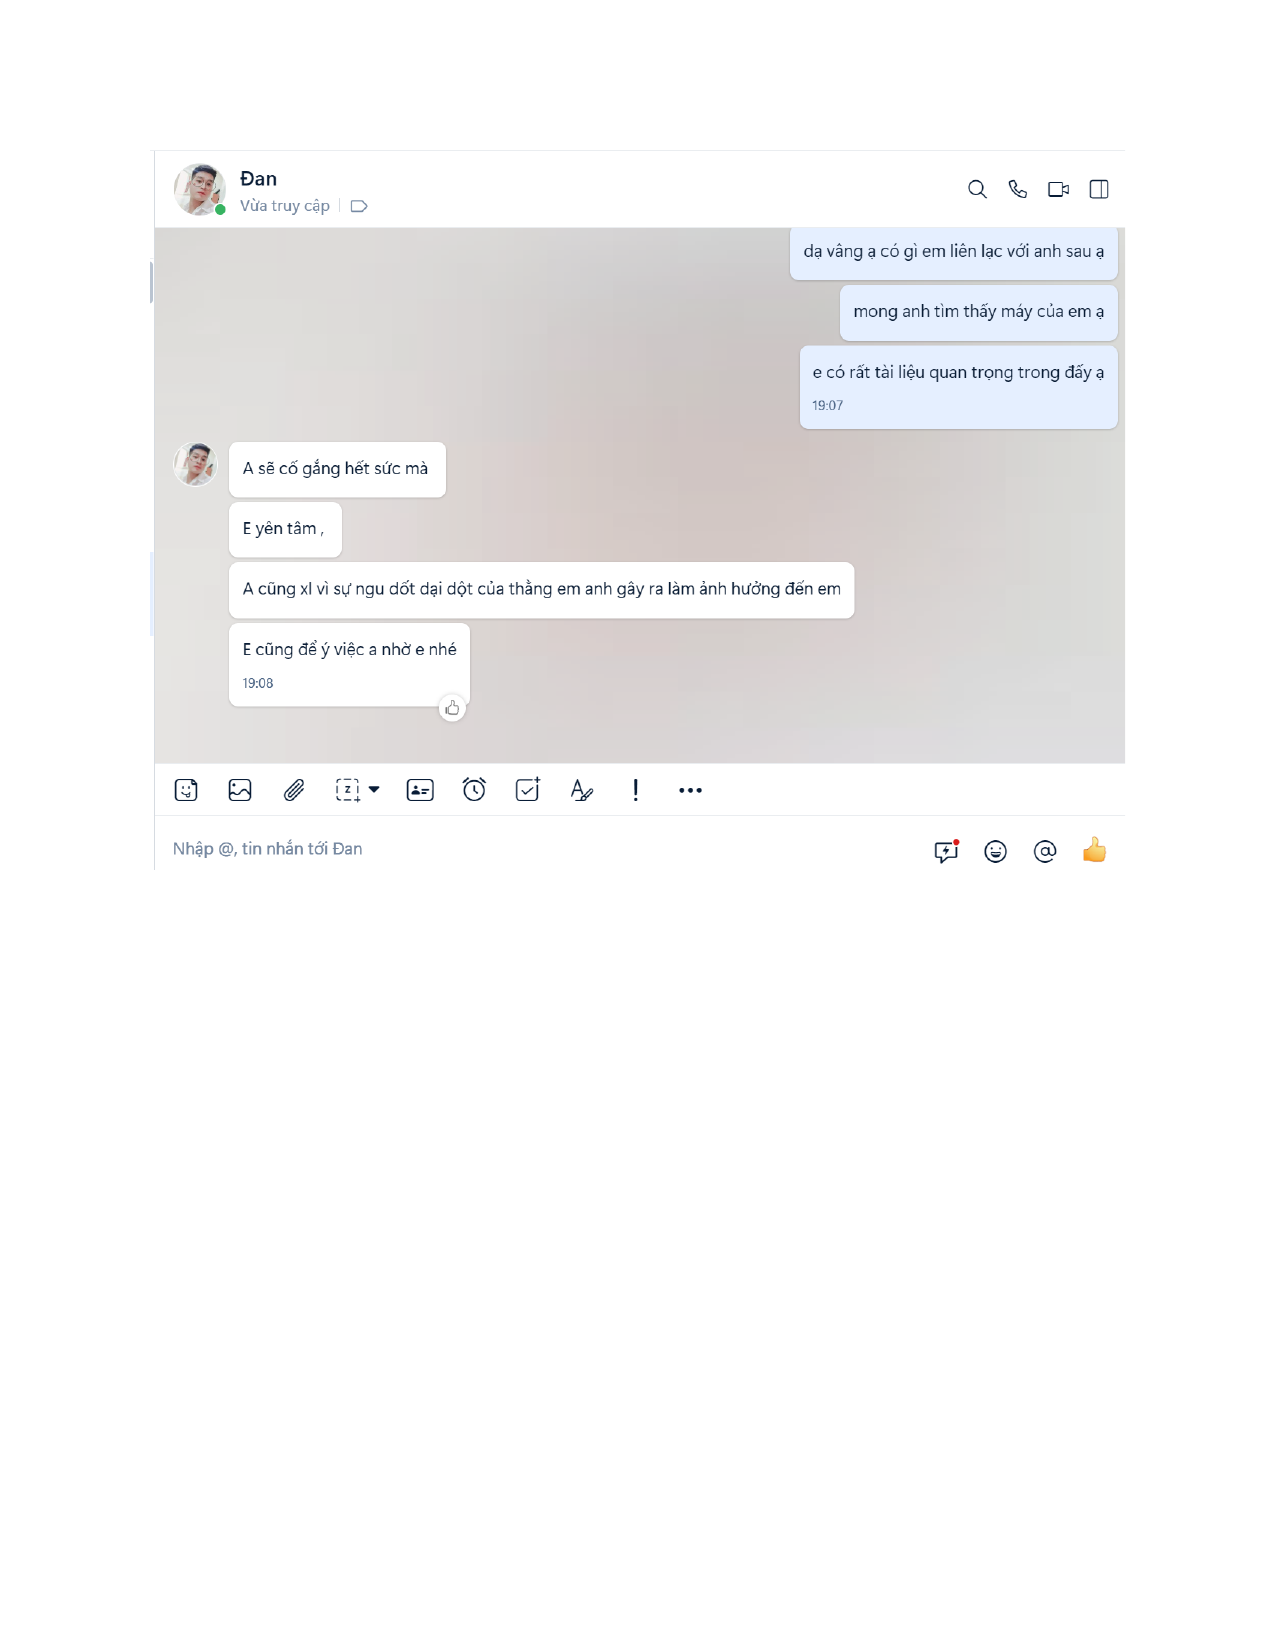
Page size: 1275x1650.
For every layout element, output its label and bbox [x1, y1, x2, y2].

picture [150, 150, 1125, 870]
